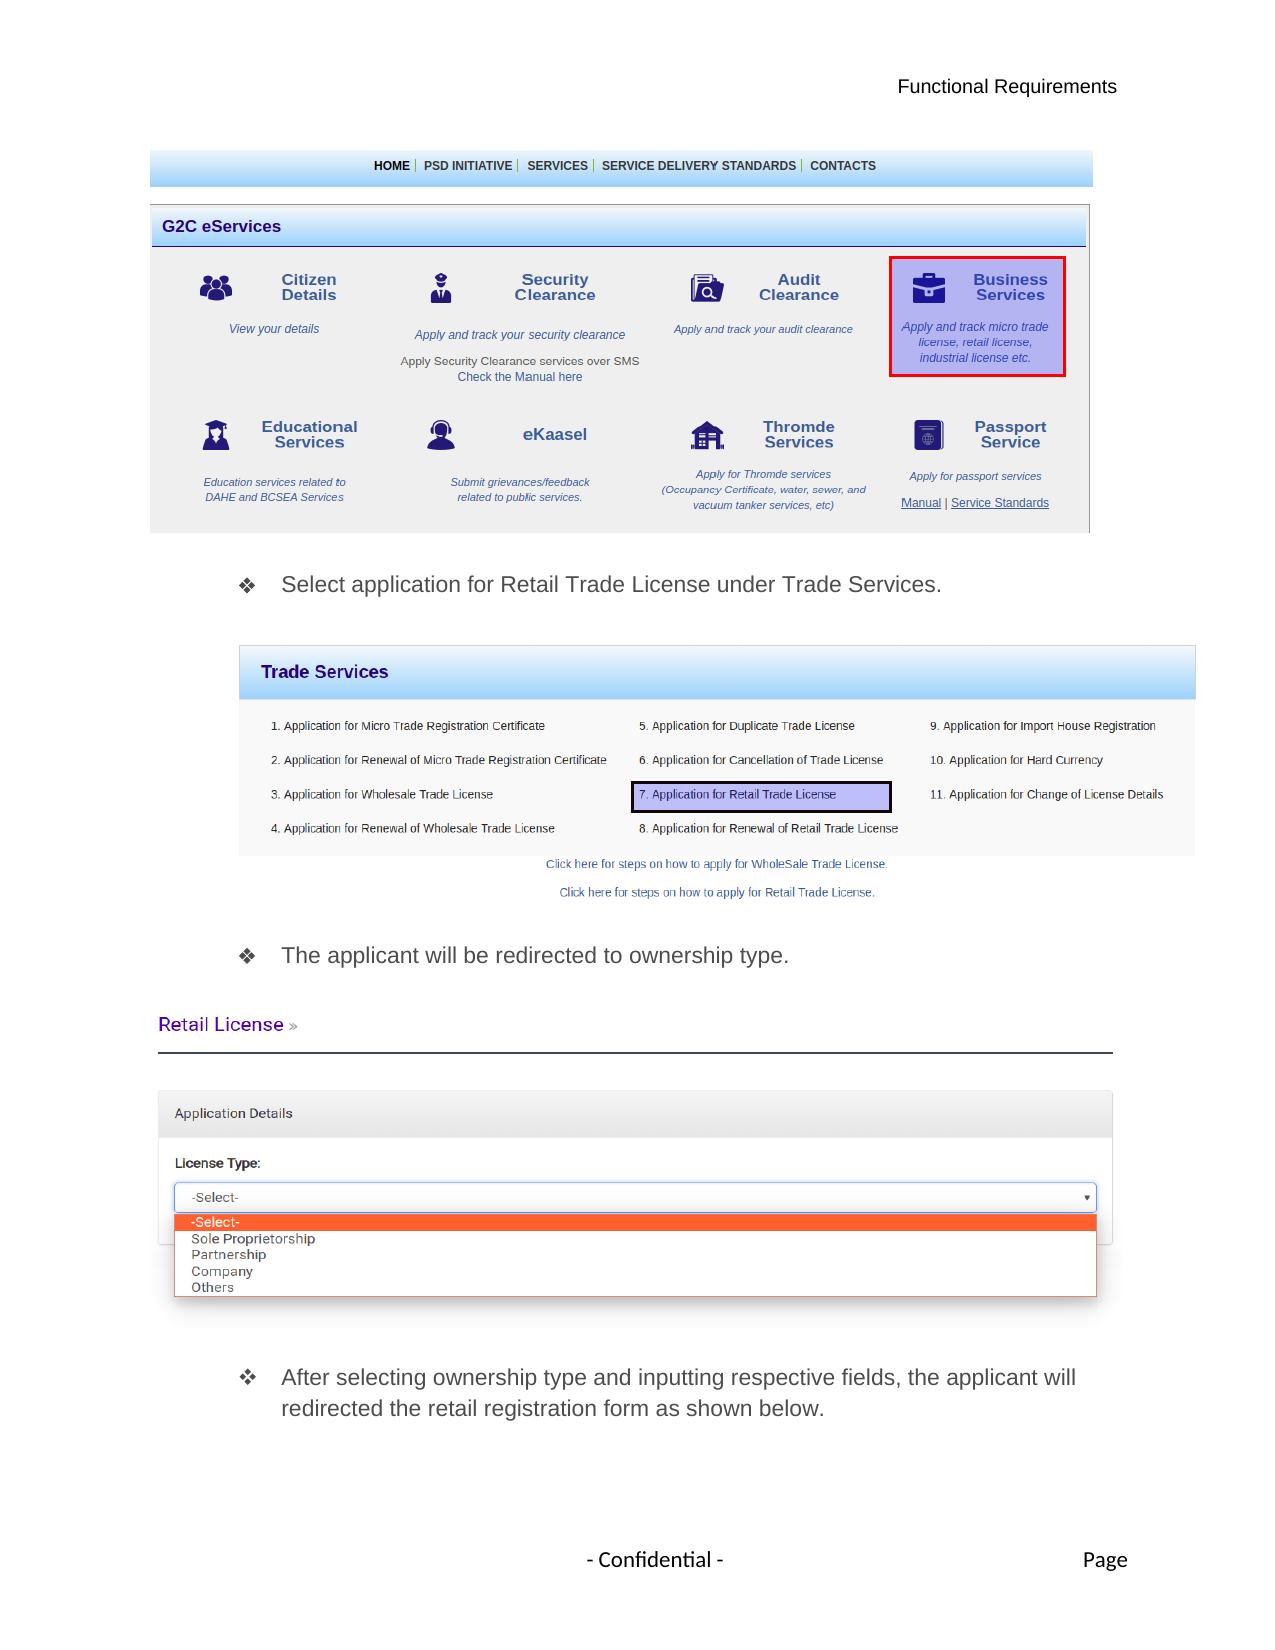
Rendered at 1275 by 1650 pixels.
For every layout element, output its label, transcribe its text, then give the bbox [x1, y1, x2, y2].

picture [150, 150, 1093, 533]
list The applicant will be redirected to ownership type. [237, 942, 1125, 968]
picture [237, 636, 1212, 908]
list After selecting ownership type and inputting respective fields, the applicant will redirected the retail registration form as shown below. [237, 1364, 1125, 1422]
list Select application for Retail Trade License under Trade Services. [237, 571, 1125, 598]
picture [150, 1007, 1124, 1330]
